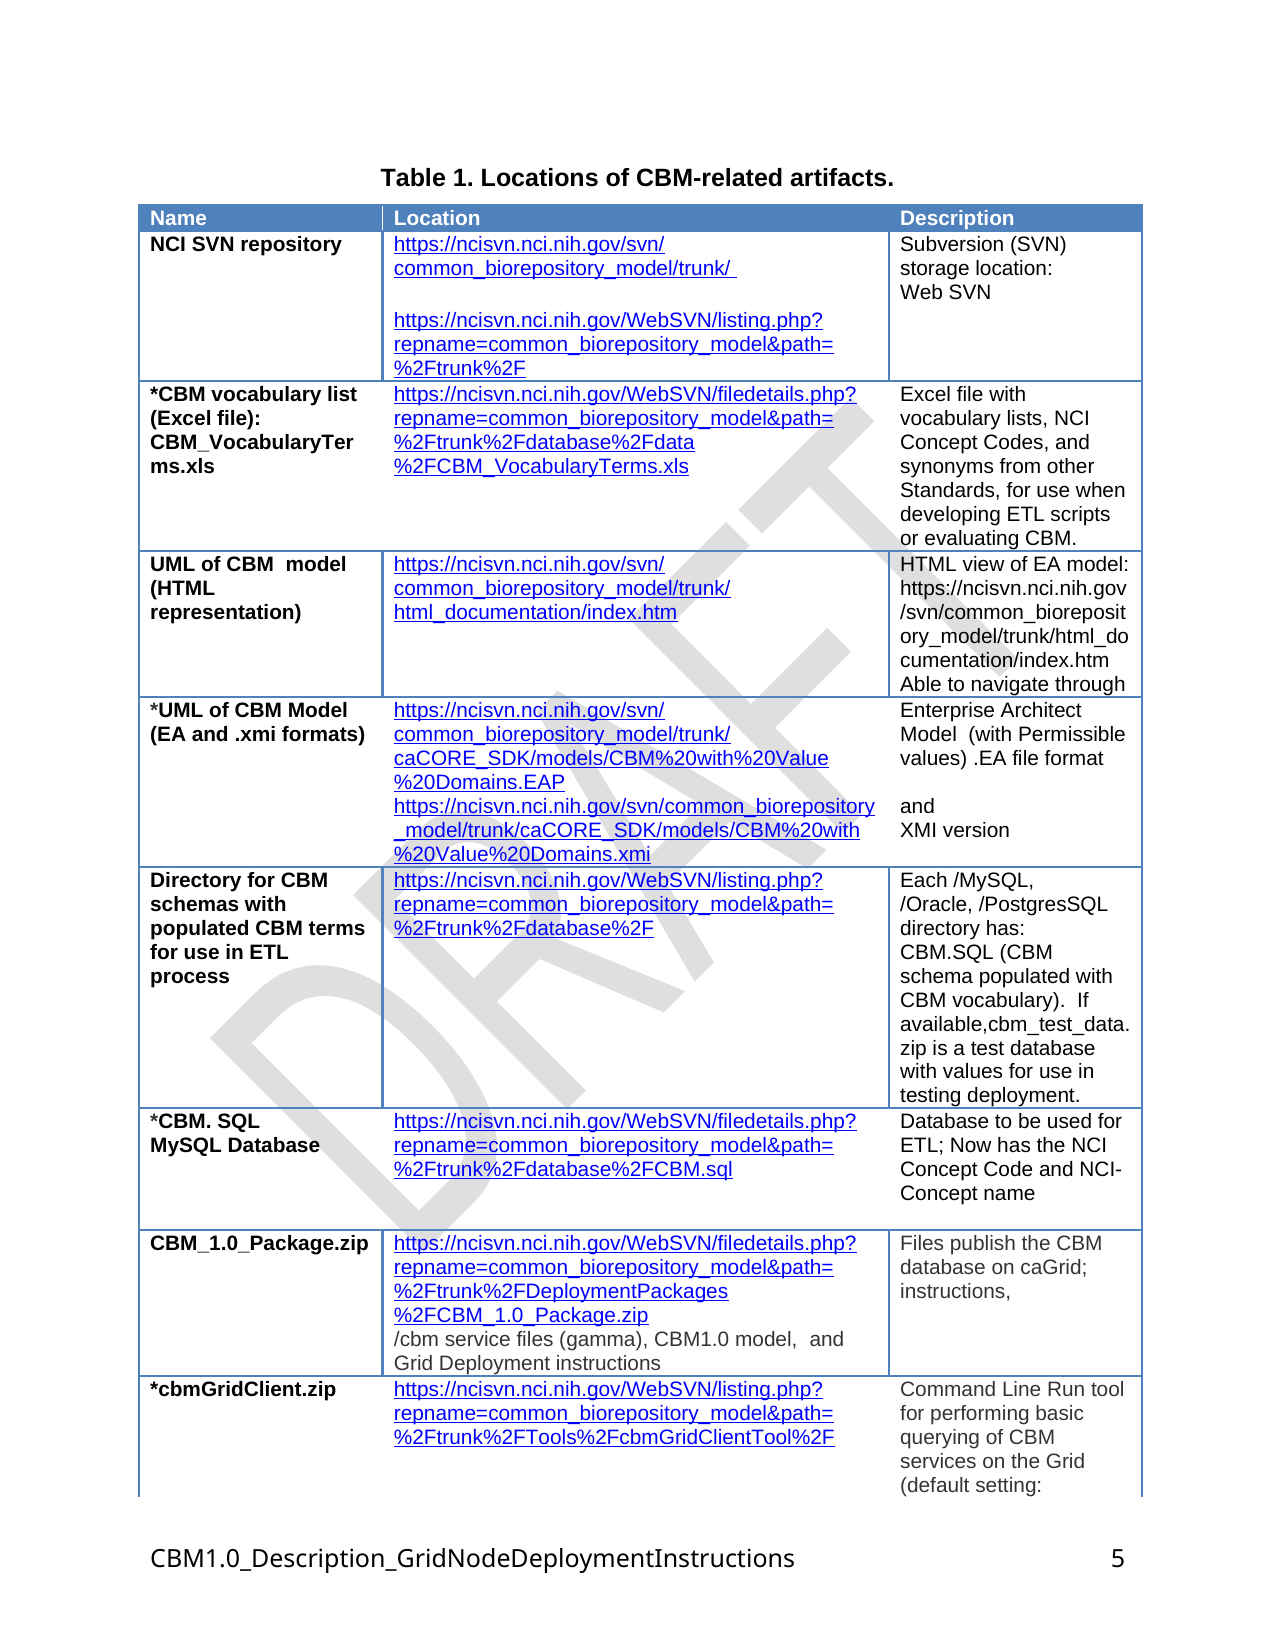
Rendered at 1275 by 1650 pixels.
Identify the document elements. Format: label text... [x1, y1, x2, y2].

table_header Name [140, 206, 382, 230]
table_cell https://ncisvn.nci.nih.gov/WebSVN/filedetails.php?repname=common_biorepository_model&path=%2Ftrunk%2Fdatabase%2Fdata%2FCBM_VocabularyTerms.xls [383, 382, 889, 550]
table_cell https://ncisvn.nci.nih.gov/WebSVN/filedetails.php?repname=common_biorepository_model&path=%2Ftrunk%2FDeploymentPackages%2FCBM_1.0_Package.zip /cbm service files (gamma), CBM1.0 model, and Grid Deployment instructions [384, 1231, 888, 1375]
table_cell https://ncisvn.nci.nih.gov/WebSVN/listing.php?repname=common_biorepository_model&path=%2Ftrunk%2Fdatabase%2F [384, 868, 888, 1107]
table_cell *UML of CBM Model (EA and .xmi formats) [140, 698, 382, 866]
table_header Description [889, 206, 1141, 230]
table_cell https://ncisvn.nci.nih.gov/WebSVN/filedetails.php?repname=common_biorepository_model&path=%2Ftrunk%2Fdatabase%2FCBM.sql [383, 1109, 889, 1229]
table_header Location [383, 206, 889, 230]
table_cell UML of CBM model (HTML representation) [140, 552, 381, 696]
table_cell Enterprise Architect Model (with Permissible values) .EA file format and XMI version [889, 698, 1141, 866]
table_cell https://ncisvn.nci.nih.gov/svn/common_biorepository_model/trunk/ https://ncisvn.nci.nih.gov/WebSVN/listing.php?repname=common_biorepository_model&path=%2Ftrunk%2F [384, 232, 888, 380]
table_cell NCI SVN repository [140, 232, 381, 380]
table_cell HTML view of EA model: https://ncisvn.nci.nih.gov/svn/common_biorepository_model/trunk/html_documentation/index.htm Able to navigate through [890, 552, 1141, 696]
table_cell Each /MySQL, /Oracle, /PostgresSQL directory has: CBM.SQL (CBM schema populated with CBM vocabulary). If available,cbm_test_data.zip is a test database with values for use in testing deployment. [890, 868, 1141, 1107]
table_cell *cbmGridClient.zip [140, 1377, 382, 1497]
table_cell Directory for CBM schemas with populated CBM terms for use in ETL process [140, 868, 381, 1107]
table_cell https://ncisvn.nci.nih.gov/WebSVN/listing.php?repname=common_biorepository_model&path=%2Ftrunk%2FTools%2FcbmGridClientTool%2F [383, 1377, 889, 1497]
table_cell Excel file with vocabulary lists, NCI Concept Codes, and synonyms from other Standards, for use when developing ETL scripts or evaluating CBM. [889, 382, 1141, 550]
table_cell *CBM vocabulary list (Excel file): CBM_VocabularyTerms.xls [140, 382, 382, 550]
table_cell https://ncisvn.nci.nih.gov/svn/common_biorepository_model/trunk/caCORE_SDK/models/CBM%20with%20Value%20Domains.EAP https://ncisvn.nci.nih.gov/svn/common_biorepository_model/trunk/caCORE_SDK/models/CBM%20with%20Value%20Domains.xmi [383, 698, 889, 866]
table_cell CBM_1.0_Package.zip [140, 1231, 381, 1375]
table_cell Subversion (SVN) storage location: Web SVN [890, 232, 1141, 380]
table_cell https://ncisvn.nci.nih.gov/svn/common_biorepository_model/trunk/html_documentation/index.htm [384, 552, 888, 696]
table_cell Database to be used for ETL; Now has the NCI Concept Code and NCI-Concept name [889, 1109, 1141, 1229]
table_cell Files publish the CBM database on caGrid; instructions, [890, 1231, 1141, 1375]
table_cell *CBM. SQL MySQL Database [140, 1109, 382, 1229]
